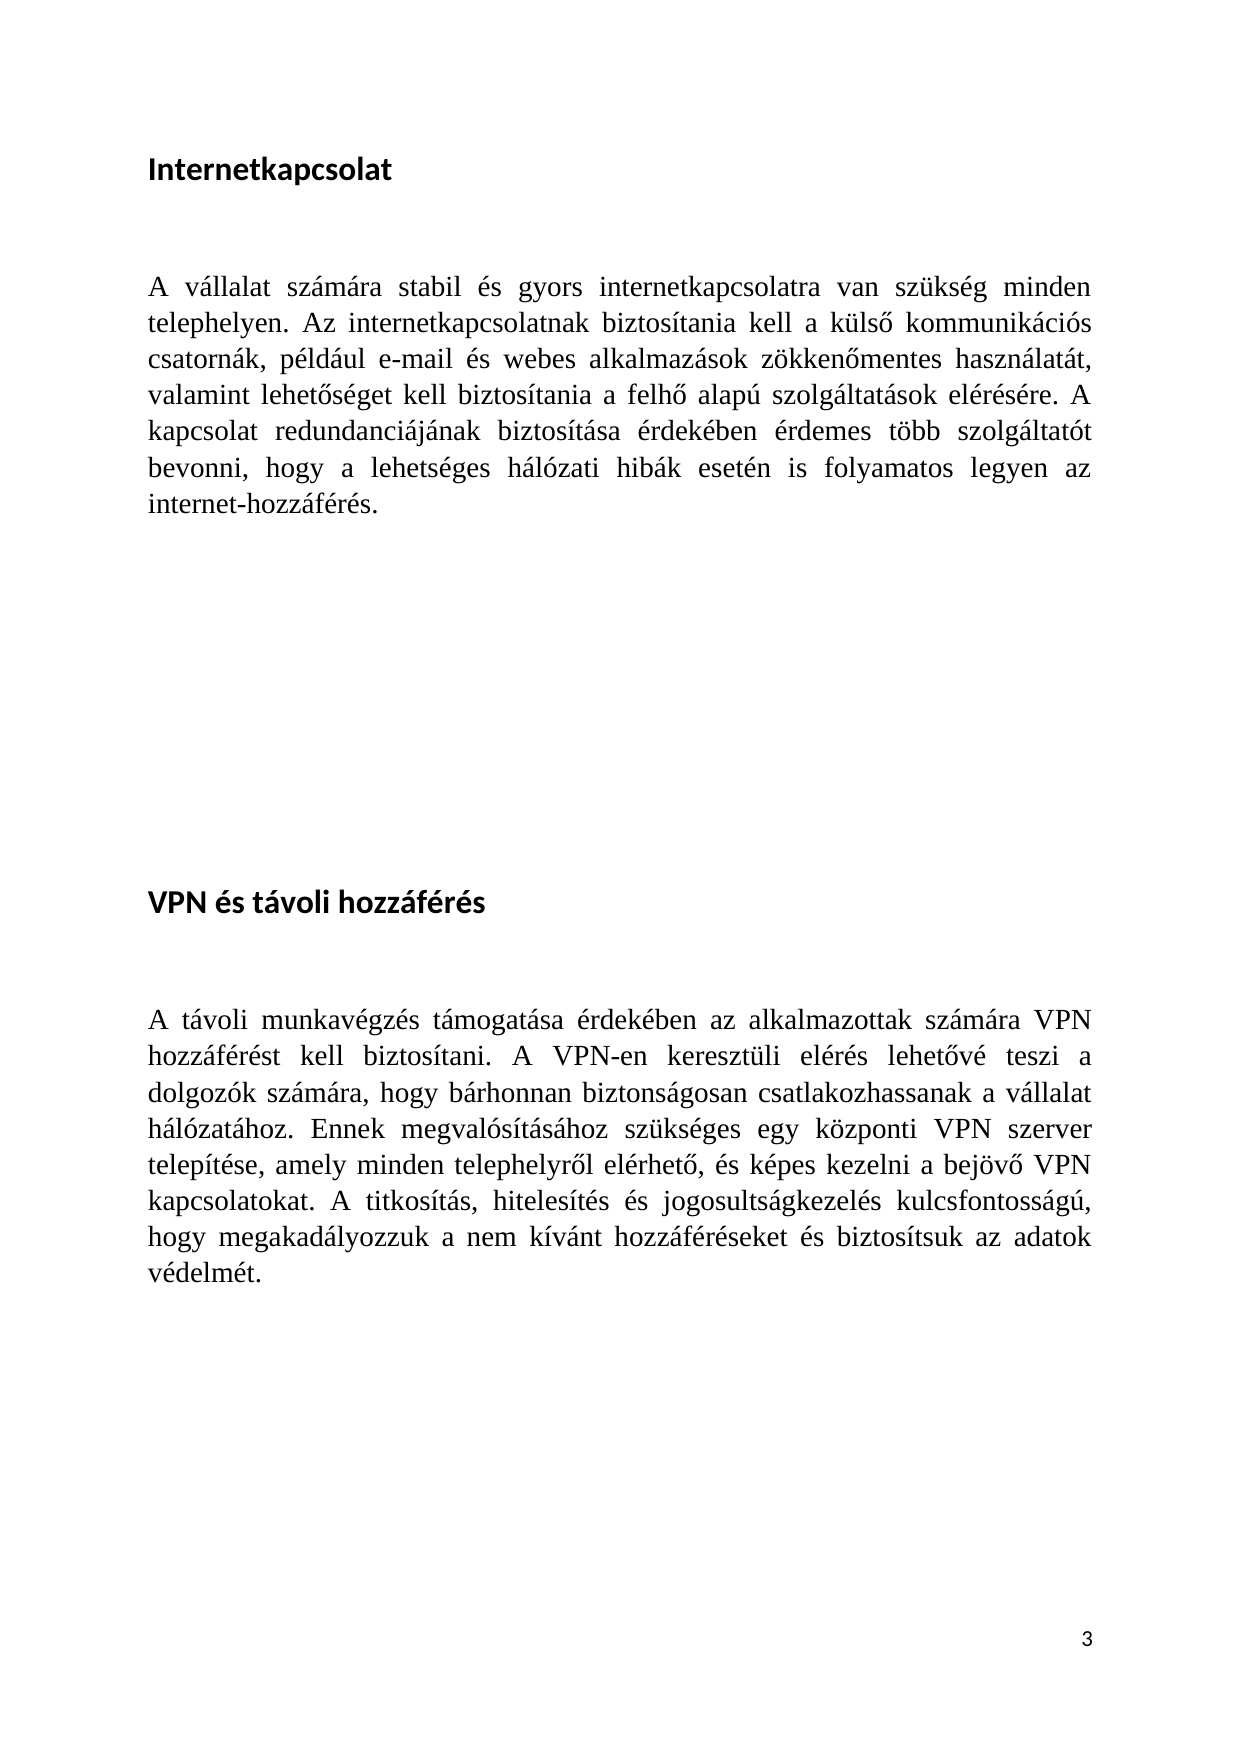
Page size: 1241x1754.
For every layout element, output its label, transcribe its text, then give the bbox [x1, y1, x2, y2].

text Internetkapcsolat [148, 148, 1092, 188]
text A vállalat számára stabil és gyors internetkapcsolatra van szükség minden telephelyen. Az internetkapcsolatnak biztosítania kell a külső kommunikációs csatornák, például e-mail és webes alkalmazások zökkenőmentes használatát, valamint lehetőséget kell biztosítania a felhő alapú szolgáltatások elérésére. A kapcsolat redundanciájának biztosítása érdekében érdemes több szolgáltatót bevonni, hogy a lehetséges hálózati hibák esetén is folyamatos legyen az internet-hozzáférés. [148, 269, 1092, 519]
text VPN és távoli hozzáférés [148, 881, 1092, 922]
text A távoli munkavégzés támogatása érdekében az alkalmazottak számára VPN hozzáférést kell biztosítani. A VPN-en keresztüli elérés lehetővé teszi a dolgozók számára, hogy bárhonnan biztonságosan csatlakozhassanak a vállalat hálózatához. Ennek megvalósításához szükséges egy központi VPN szerver telepítése, amely minden telephelyről elérhető, és képes kezelni a bejövő VPN kapcsolatokat. A titkosítás, hitelesítés és jogosultságkezelés kulcsfontosságú, hogy megakadályozzuk a nem kívánt hozzáféréseket és biztosítsuk az adatok védelmét. [148, 1002, 1092, 1289]
